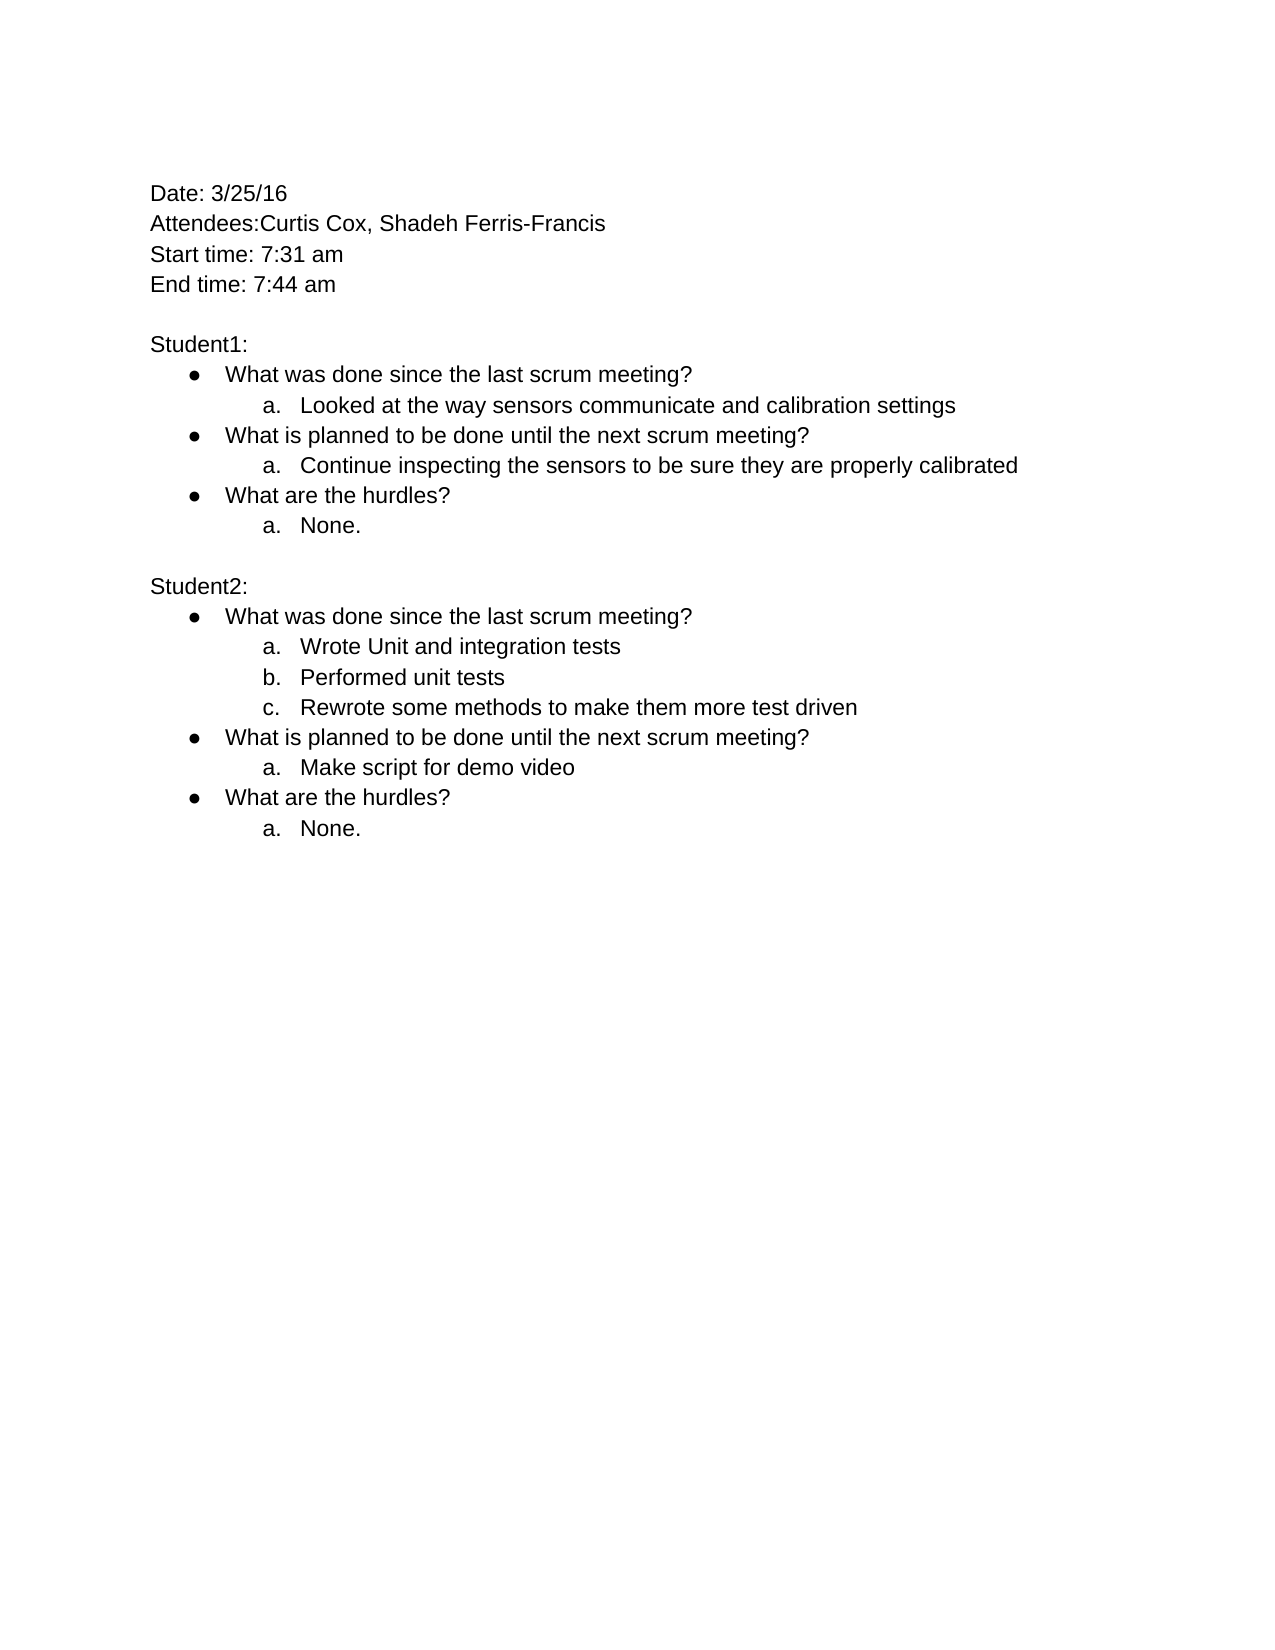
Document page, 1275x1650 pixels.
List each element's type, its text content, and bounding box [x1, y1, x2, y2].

text Attendees:Curtis Cox, Shadeh Ferris-Francis [150, 210, 1125, 237]
list What are the hurdles? [187, 482, 1125, 509]
list None. [262, 512, 1125, 539]
text Start time: 7:31 am [150, 241, 1125, 267]
list What is planned to be done until the next scrum meeting? [187, 422, 1125, 448]
list Rewrote some methods to make them more test driven [262, 694, 1125, 720]
list Performed unit tests [262, 663, 1125, 690]
list Looked at the way sensors communicate and calibration settings [262, 392, 1125, 418]
list What was done since the last scrum meeting? [187, 603, 1125, 629]
list Continue inspecting the sensors to be sure they are properly calibrated [262, 452, 1125, 478]
text Date: 3/25/16 [150, 180, 1125, 207]
text Student2: [150, 573, 1125, 599]
text Student1: [150, 331, 1125, 358]
list What was done since the last scrum meeting? [187, 361, 1125, 388]
list None. [262, 814, 1125, 841]
list Make script for demo video [262, 754, 1125, 781]
list What is planned to be done until the next scrum meeting? [187, 724, 1125, 750]
list Wrote Unit and integration tests [262, 633, 1125, 660]
list What are the hurdles? [187, 784, 1125, 811]
text End time: 7:44 am [150, 271, 1125, 297]
